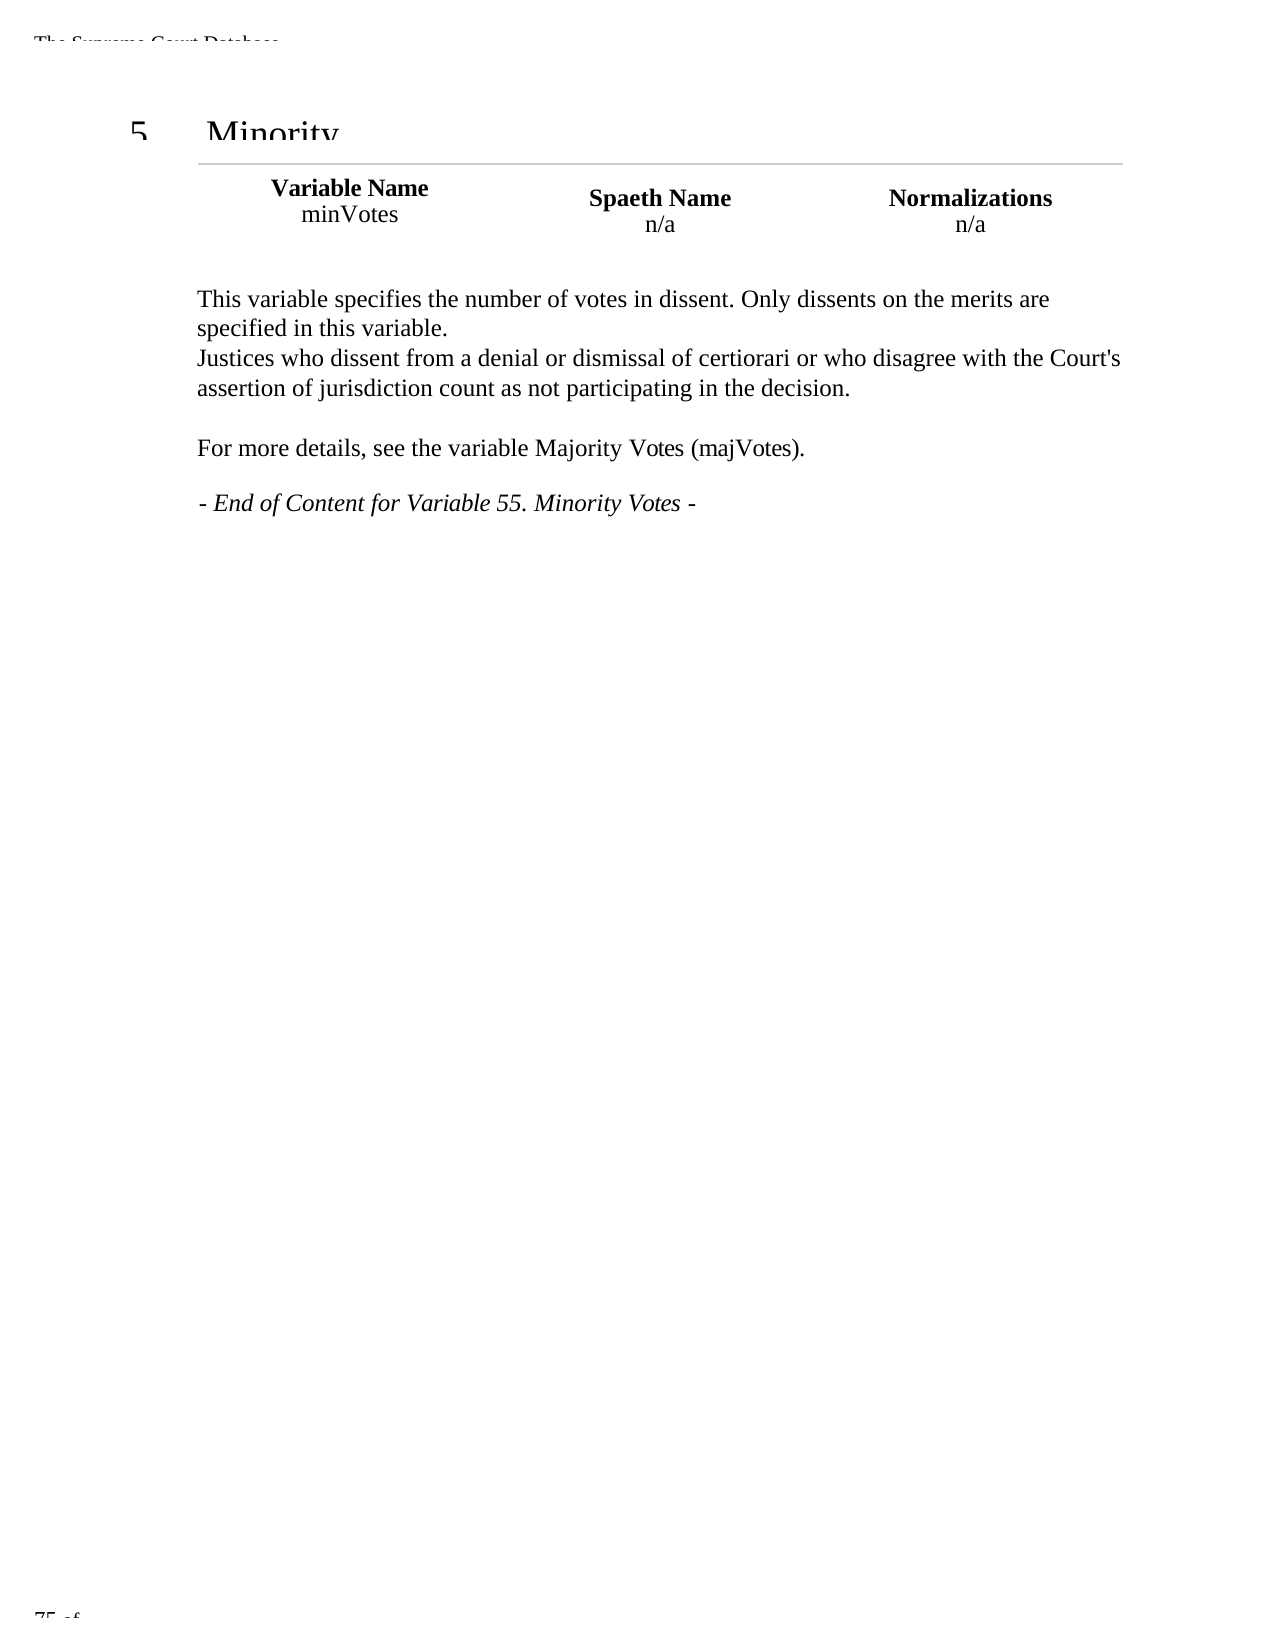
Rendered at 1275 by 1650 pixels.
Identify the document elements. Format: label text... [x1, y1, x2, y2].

subtitle Normalizations [833, 186, 1108, 212]
list End of Content for Variable 55. Minority Votes - [198, 488, 1139, 516]
text For more details, see the variable Majority Votes (majVotes). [197, 433, 1139, 461]
text minVotes [270, 201, 429, 227]
text This variable specifies the number of votes in dissent. Only dissents on the merits are specified in this variable. [197, 284, 1060, 342]
text Justices who dissent from a denial or dismissal of certiorari or who disagree with the Court's assertion of jurisdiction count as not participating in the decision. [197, 343, 1123, 402]
subtitle Variable Name [270, 175, 429, 201]
subtitle Spaeth Name [589, 186, 731, 212]
text n/a [589, 212, 731, 238]
text n/a [833, 212, 1108, 238]
